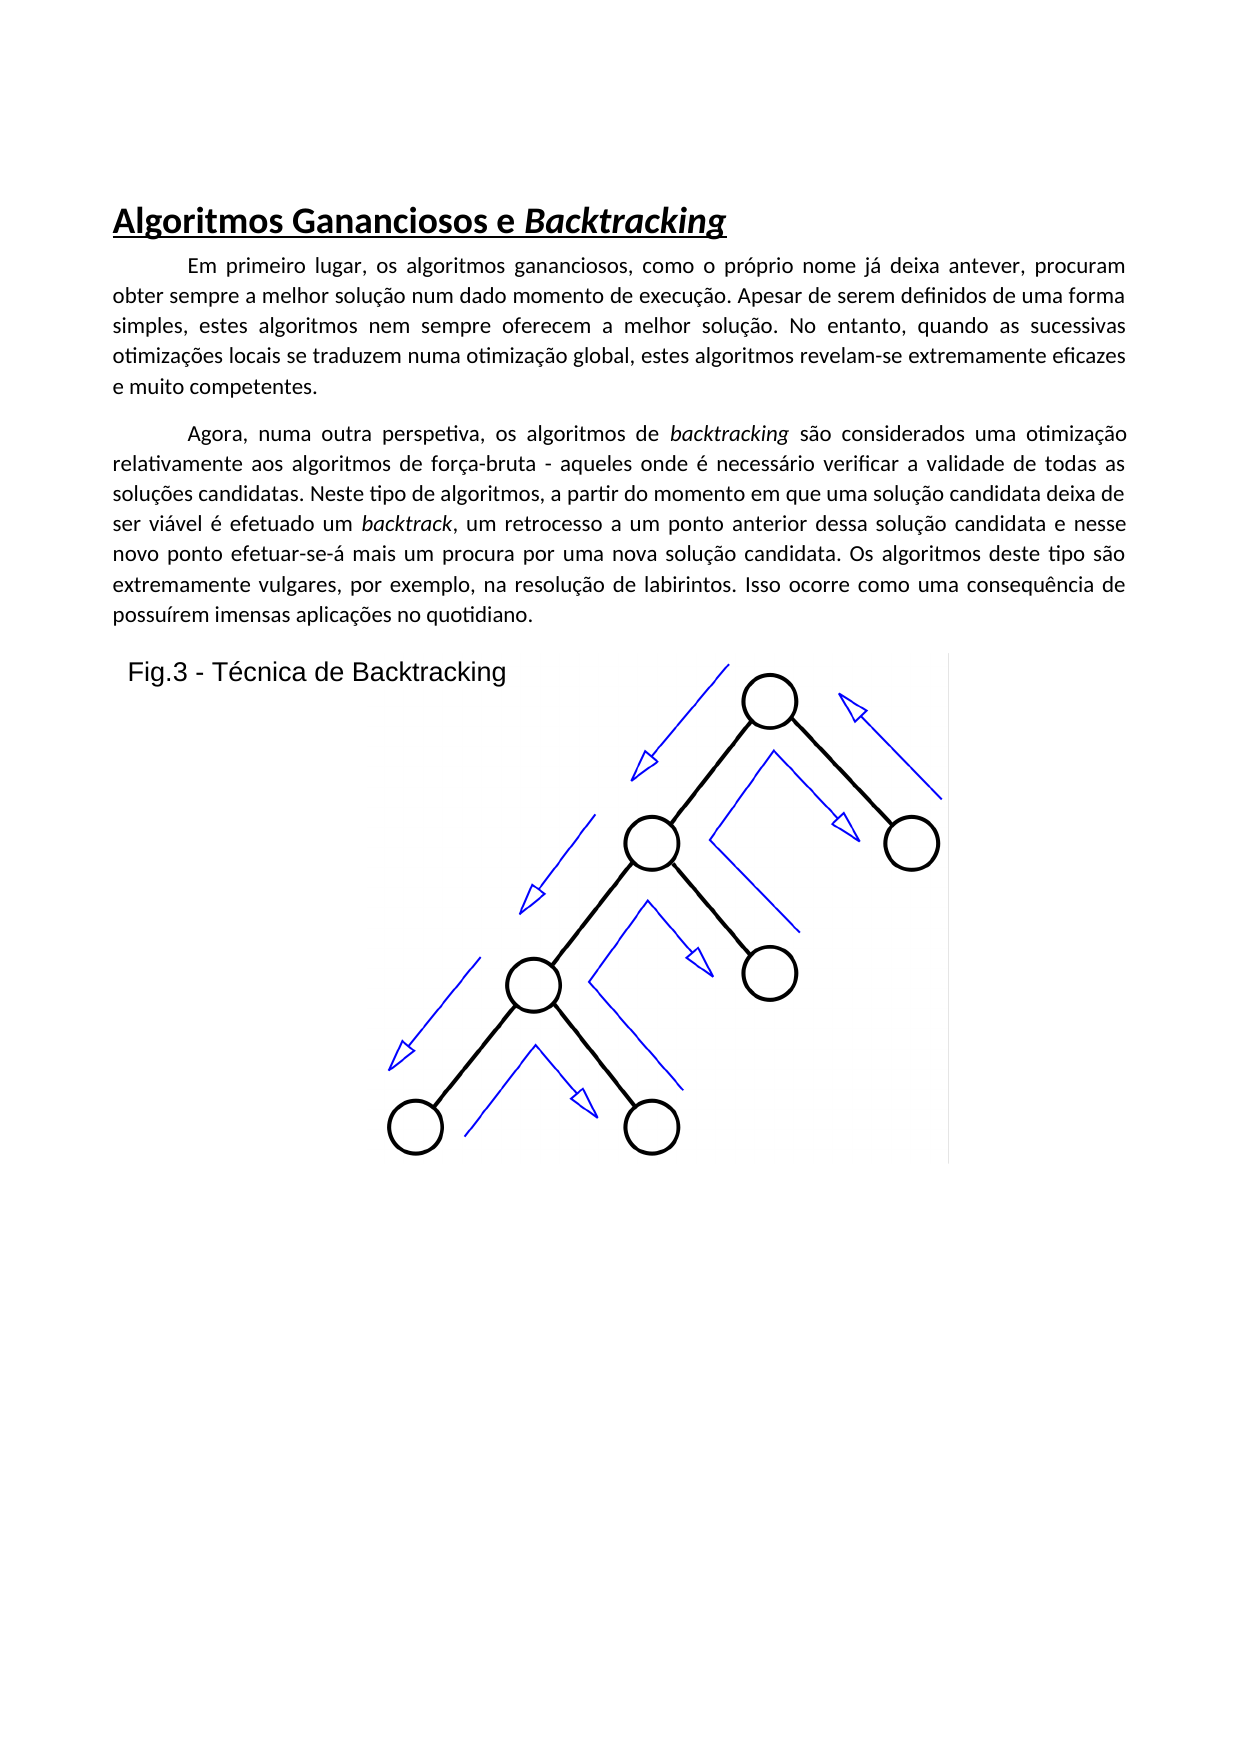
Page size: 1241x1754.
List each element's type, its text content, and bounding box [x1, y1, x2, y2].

text Agora, numa outra perspetiva, os algoritmos de backtracking são considerados uma otimização relativamente aos algoritmos de força-bruta - aqueles onde é necessário verificar a validade de todas as soluções candidatas. Neste tipo de algoritmos, a partir do momento em que uma solução candidata deixa de ser viável é efetuado um backtrack, um retrocesso a um ponto anterior dessa solução candidata e nesse novo ponto efetuar-se-á mais um procura por uma nova solução candidata. Os algoritmos deste tipo são extremamente vulgares, por exemplo, na resolução de labirintos. Isso ocorre como uma consequência de possuírem imensas aplicações no quotidiano. [112, 419, 1128, 628]
text Em primeiro lugar, os algoritmos gananciosos, como o próprio nome já deixa antever, procuram obter sempre a melhor solução num dado momento de execução. Apesar de serem definidos de uma forma simples, estes algoritmos nem sempre oferecem a melhor solução. No entanto, quando as sucessivas otimizações locais se traduzem numa otimização global, estes algoritmos revelam-se extremamente eficazes e muito competentes. [112, 251, 1128, 400]
picture [365, 646, 950, 1170]
subtitle Algoritmos Gananciosos e Backtracking [112, 197, 1128, 243]
